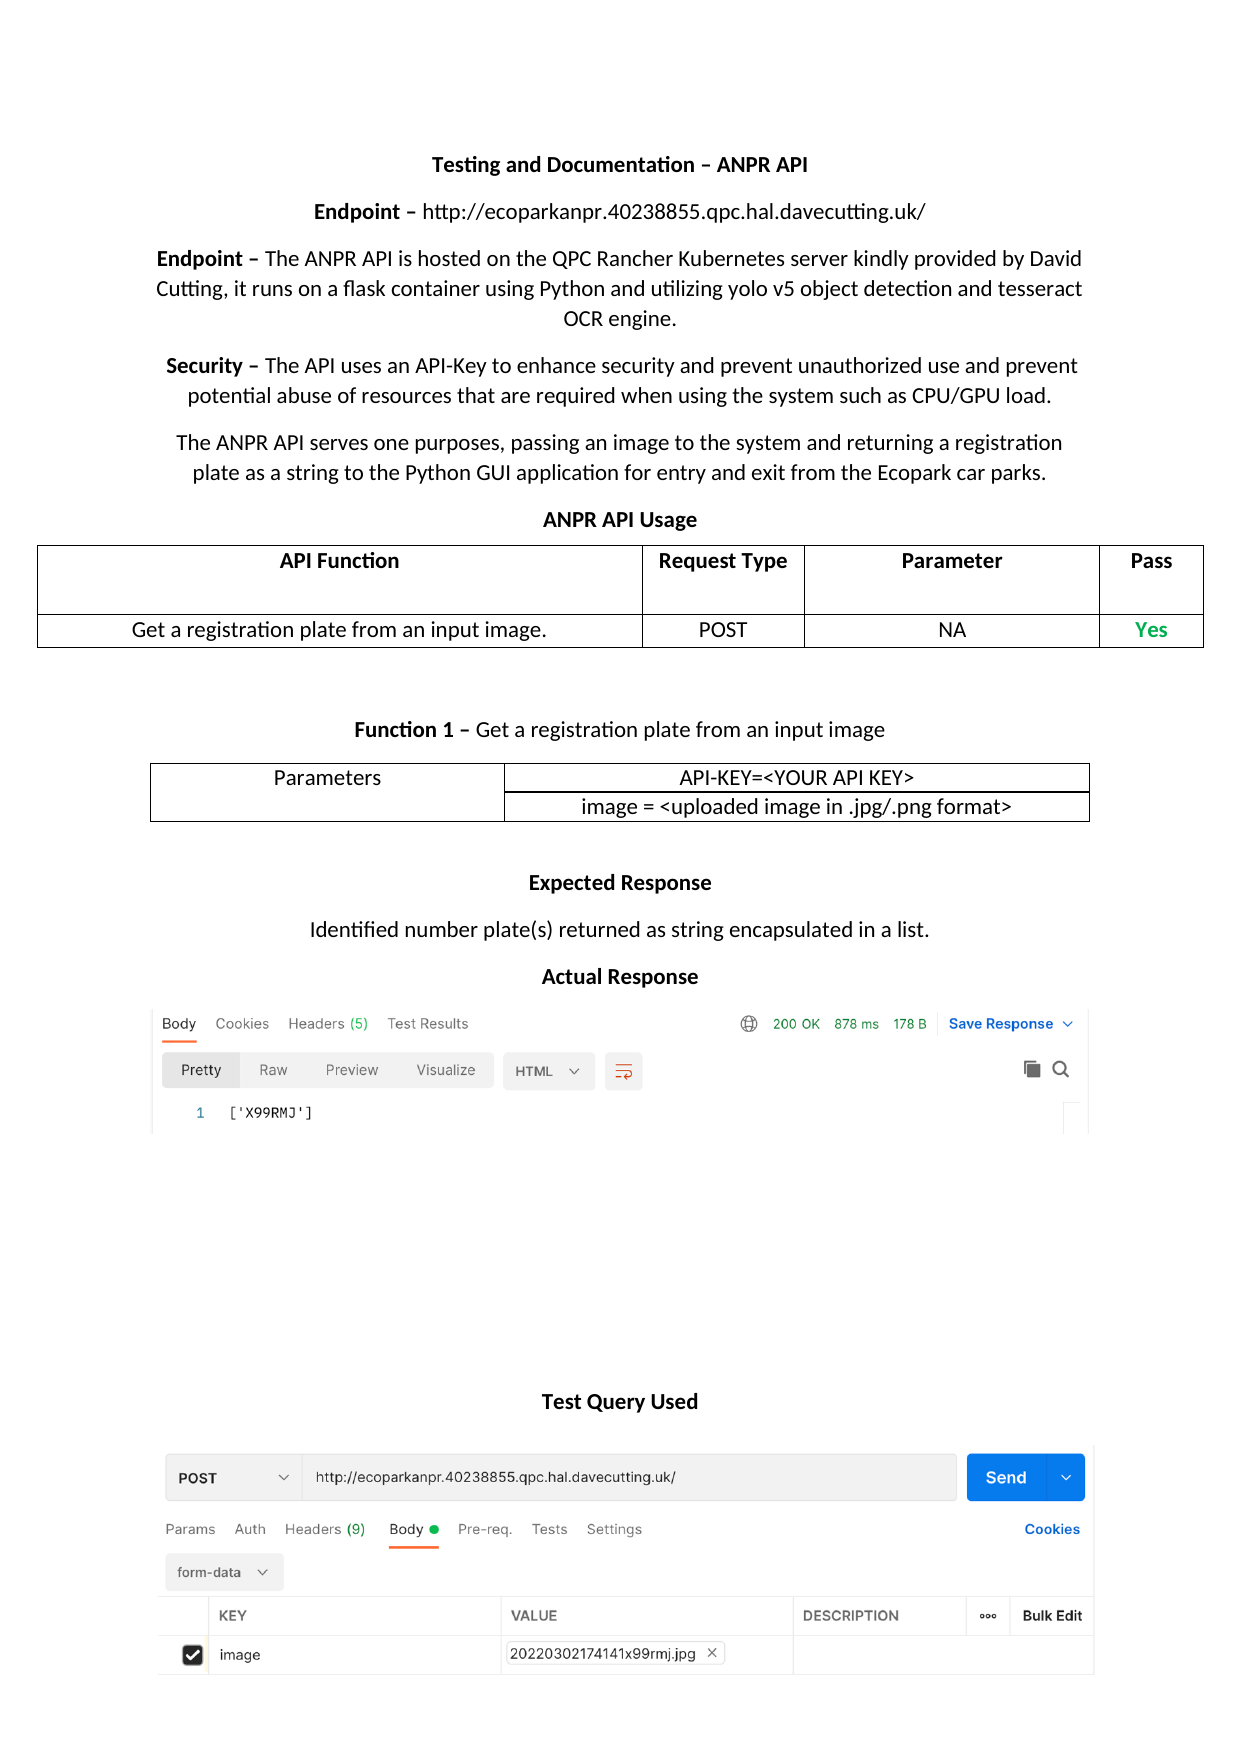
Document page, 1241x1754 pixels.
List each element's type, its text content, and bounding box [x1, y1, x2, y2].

text ANPR API Usage [150, 505, 1090, 533]
text Function 1 – Get a registration plate from an input image [150, 716, 1090, 743]
text Endpoint – http://ecoparkanpr.40238855.qpc.hal.davecutting.uk/ [150, 197, 1090, 225]
picture [150, 1009, 1091, 1134]
text Test Query Used [150, 1387, 1090, 1415]
table_header API-KEY=<YOUR API KEY> [505, 764, 1089, 791]
table_header Request Type [643, 546, 804, 614]
text Expected Response [150, 868, 1090, 896]
table_header Parameters [151, 764, 504, 821]
text Actual Response [150, 962, 1090, 990]
table_cell Yes [1100, 615, 1203, 647]
picture [158, 1445, 1099, 1675]
text Security – The API uses an API-Key to enhance security and prevent unauthorized use and prevent potential abuse of resources that are required when using the system such as CPU/GPU load. [150, 351, 1090, 409]
table_header Parameter [805, 546, 1099, 614]
text Testing and Documentation – ANPR API [150, 150, 1090, 178]
table_header API Function [38, 546, 642, 614]
table_header Pass [1100, 546, 1203, 614]
table_cell Get a registration plate from an input image. [38, 615, 642, 647]
table_cell POST [643, 615, 804, 647]
text The ANPR API serves one purposes, passing an image to the system and returning a registration plate as a string to the Python GUI application for entry and exit from the Ecopark car parks. [150, 428, 1090, 486]
text Endpoint – The ANPR API is hosted on the QPC Rancher Kubernetes server kindly provided by David Cutting, it runs on a flask container using Python and utilizing yolo v5 object detection and tesseract OCR engine. [150, 244, 1090, 332]
table_cell image = <uploaded image in .jpg/.png format> [505, 793, 1089, 821]
table_cell NA [805, 615, 1099, 647]
text Identified number plate(s) returned as string encapsulated in a list. [150, 915, 1090, 943]
